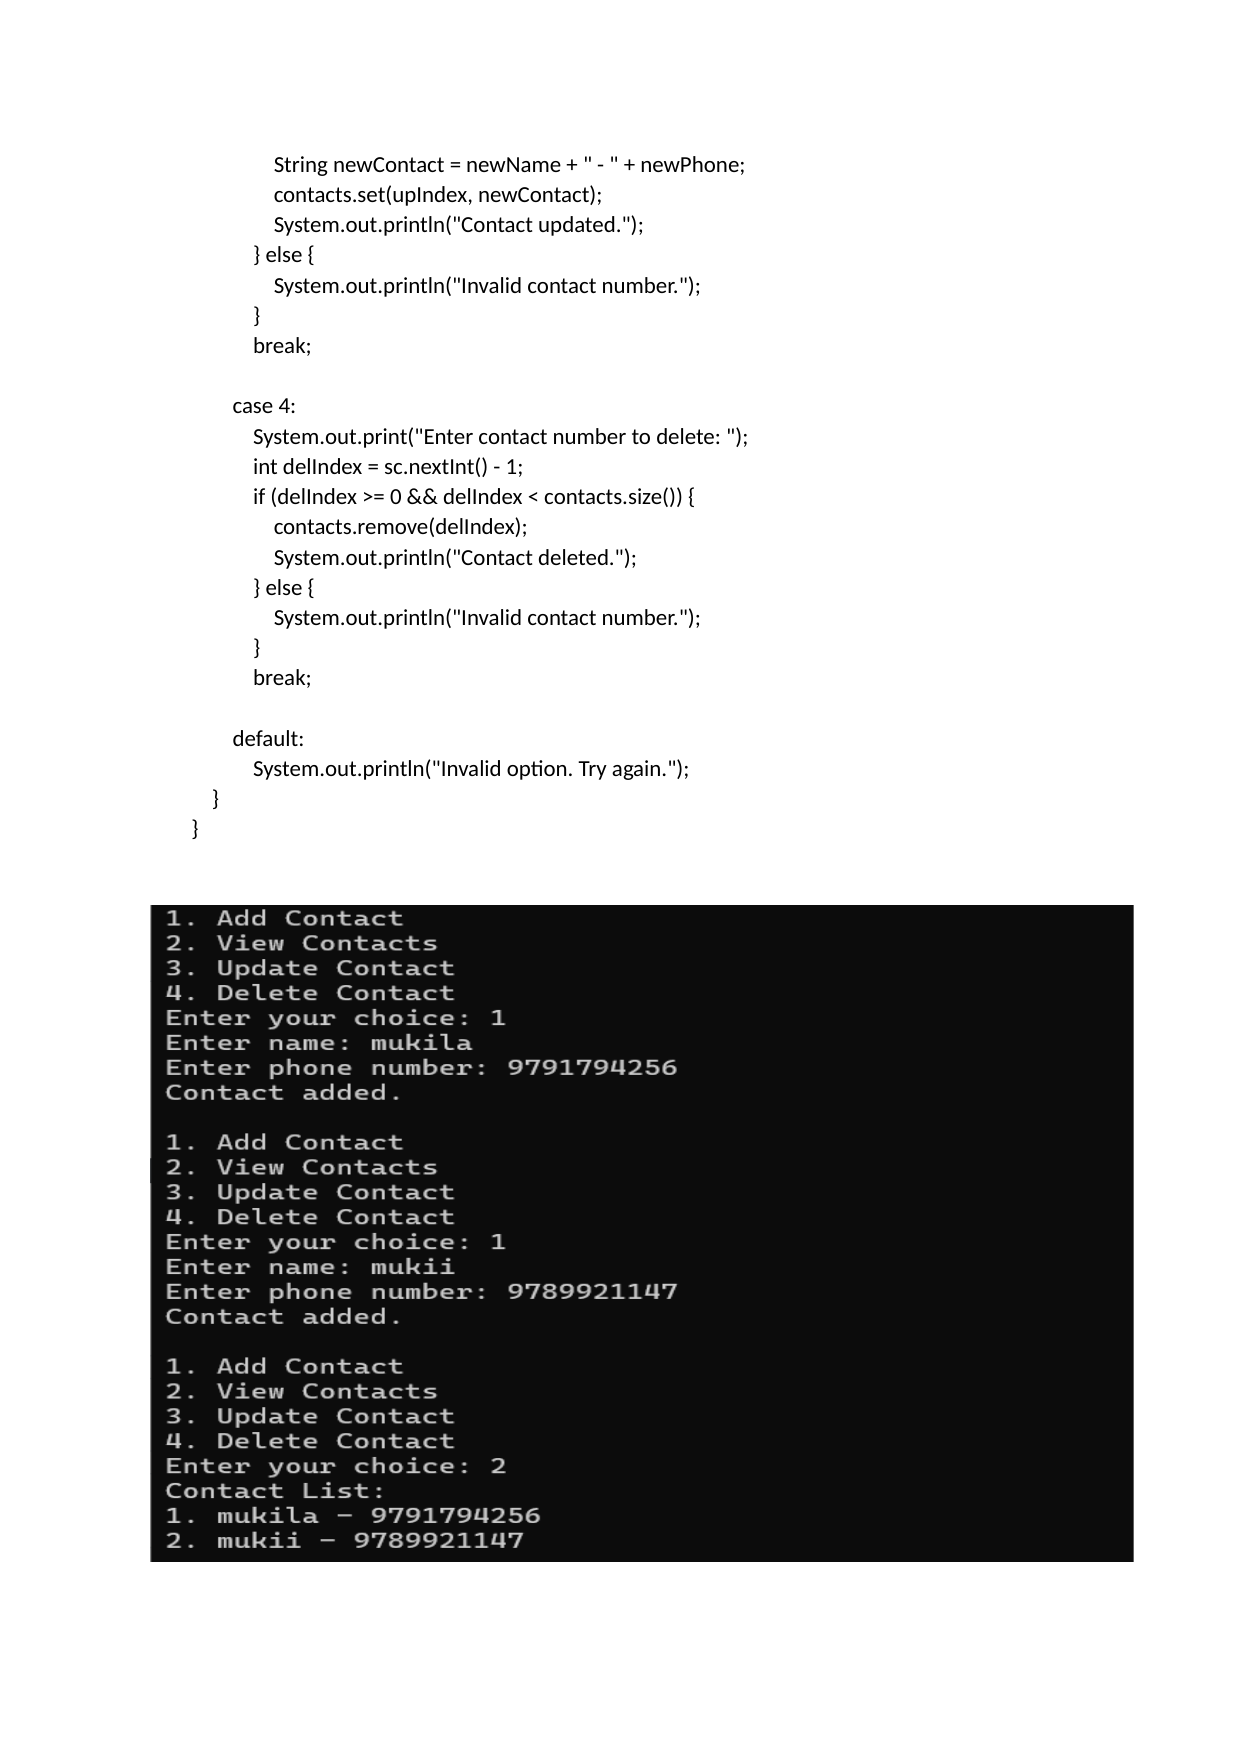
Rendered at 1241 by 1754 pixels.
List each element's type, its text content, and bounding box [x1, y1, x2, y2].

text System.out.println("Invalid contact number."); [150, 271, 1090, 299]
text } [150, 814, 1090, 843]
text System.out.print("Enter contact number to delete: "); [150, 422, 1090, 450]
text System.out.println("Invalid contact number."); [150, 603, 1090, 631]
text int delIndex = sc.nextInt() - 1; [150, 452, 1090, 480]
picture [150, 905, 1134, 1562]
text contacts.set(upIndex, newContact); [150, 180, 1090, 208]
text String newContact = newName + " - " + newPhone; [150, 150, 1090, 178]
text } else { [150, 573, 1090, 601]
text } else { [150, 241, 1090, 269]
text default: [150, 724, 1090, 752]
text contacts.remove(delIndex); [150, 512, 1090, 541]
text System.out.println("Invalid option. Try again."); [150, 754, 1090, 782]
text break; [150, 663, 1090, 692]
text } [150, 784, 1090, 812]
text case 4: [150, 392, 1090, 420]
text } [150, 301, 1090, 329]
text System.out.println("Contact deleted."); [150, 543, 1090, 571]
text break; [150, 331, 1090, 359]
text } [150, 633, 1090, 661]
text if (delIndex >= 0 && delIndex < contacts.size()) { [150, 482, 1090, 510]
text System.out.println("Contact updated."); [150, 210, 1090, 238]
